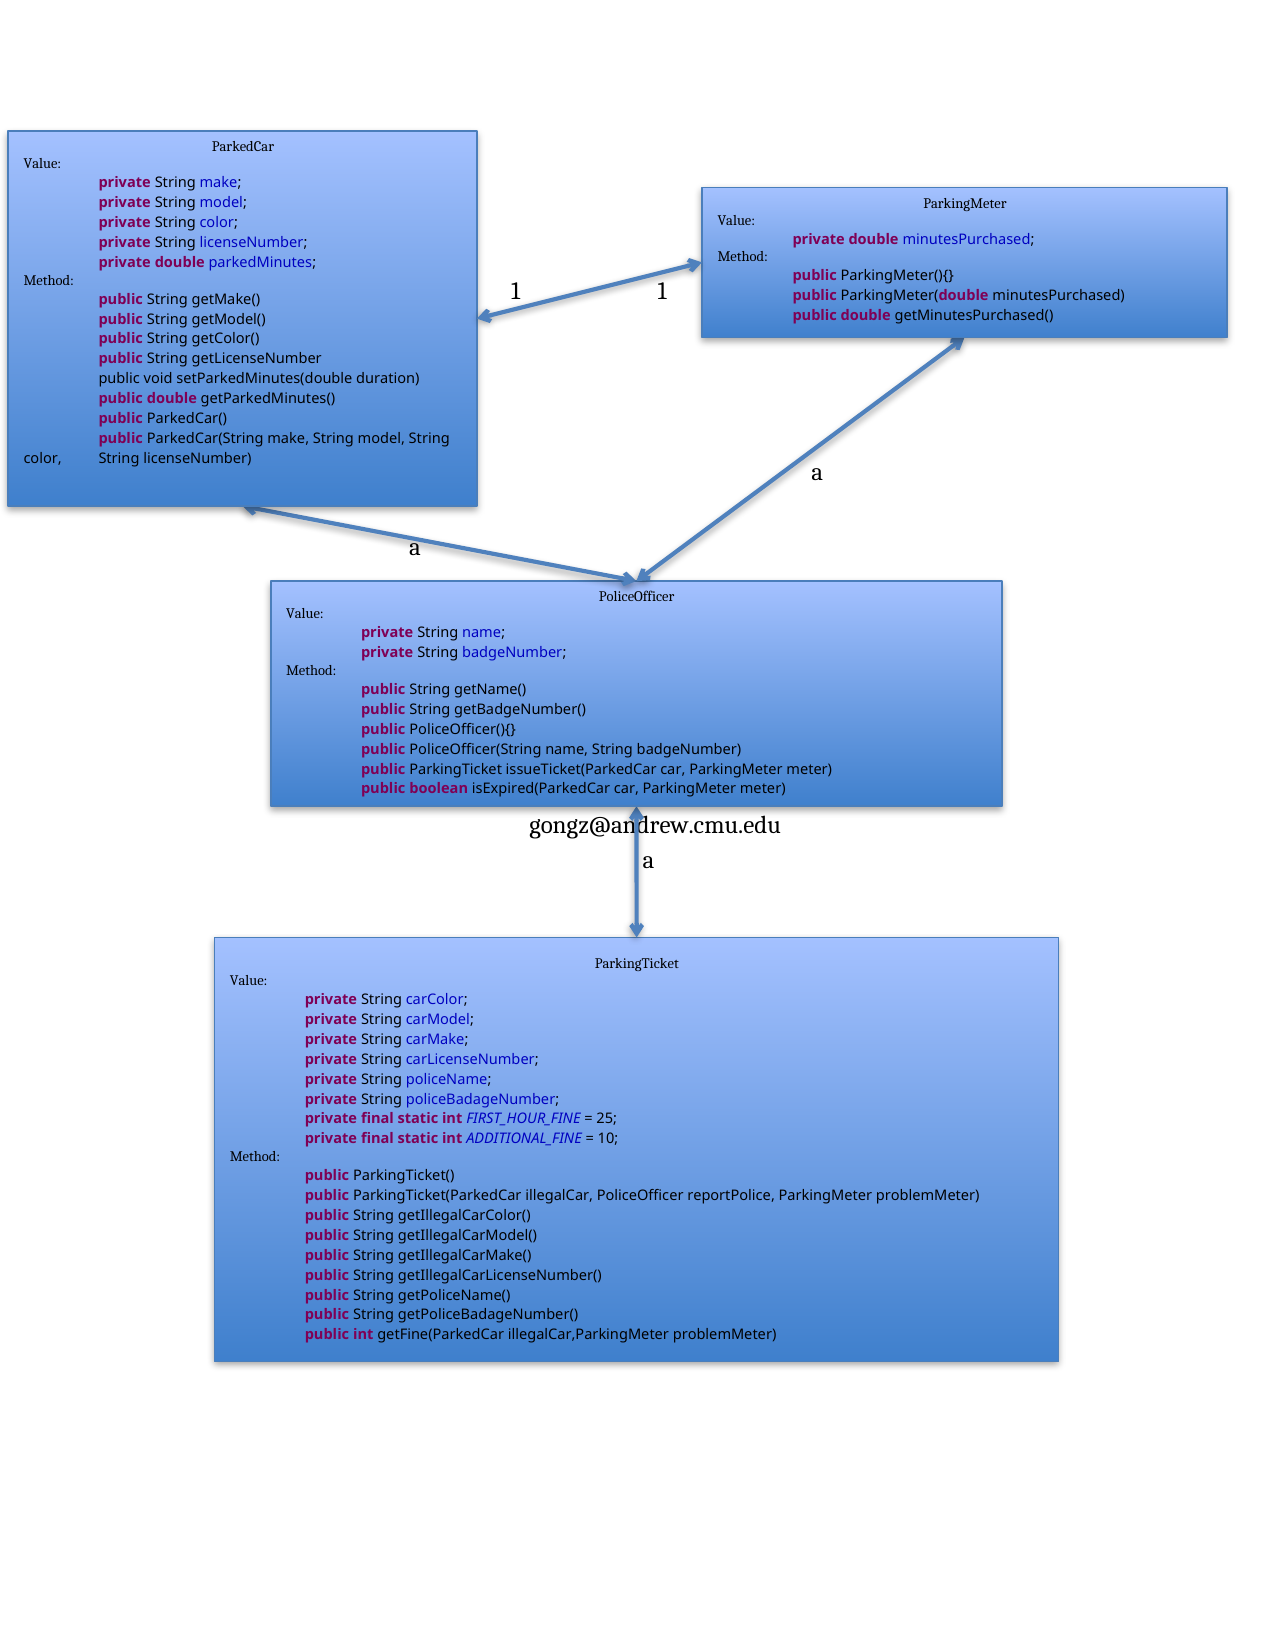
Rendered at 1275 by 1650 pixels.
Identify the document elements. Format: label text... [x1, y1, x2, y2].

text gongz@andrew.cmu.edu [187, 811, 629, 840]
text gongz@andrew.cmu.edu [643, 811, 1087, 840]
